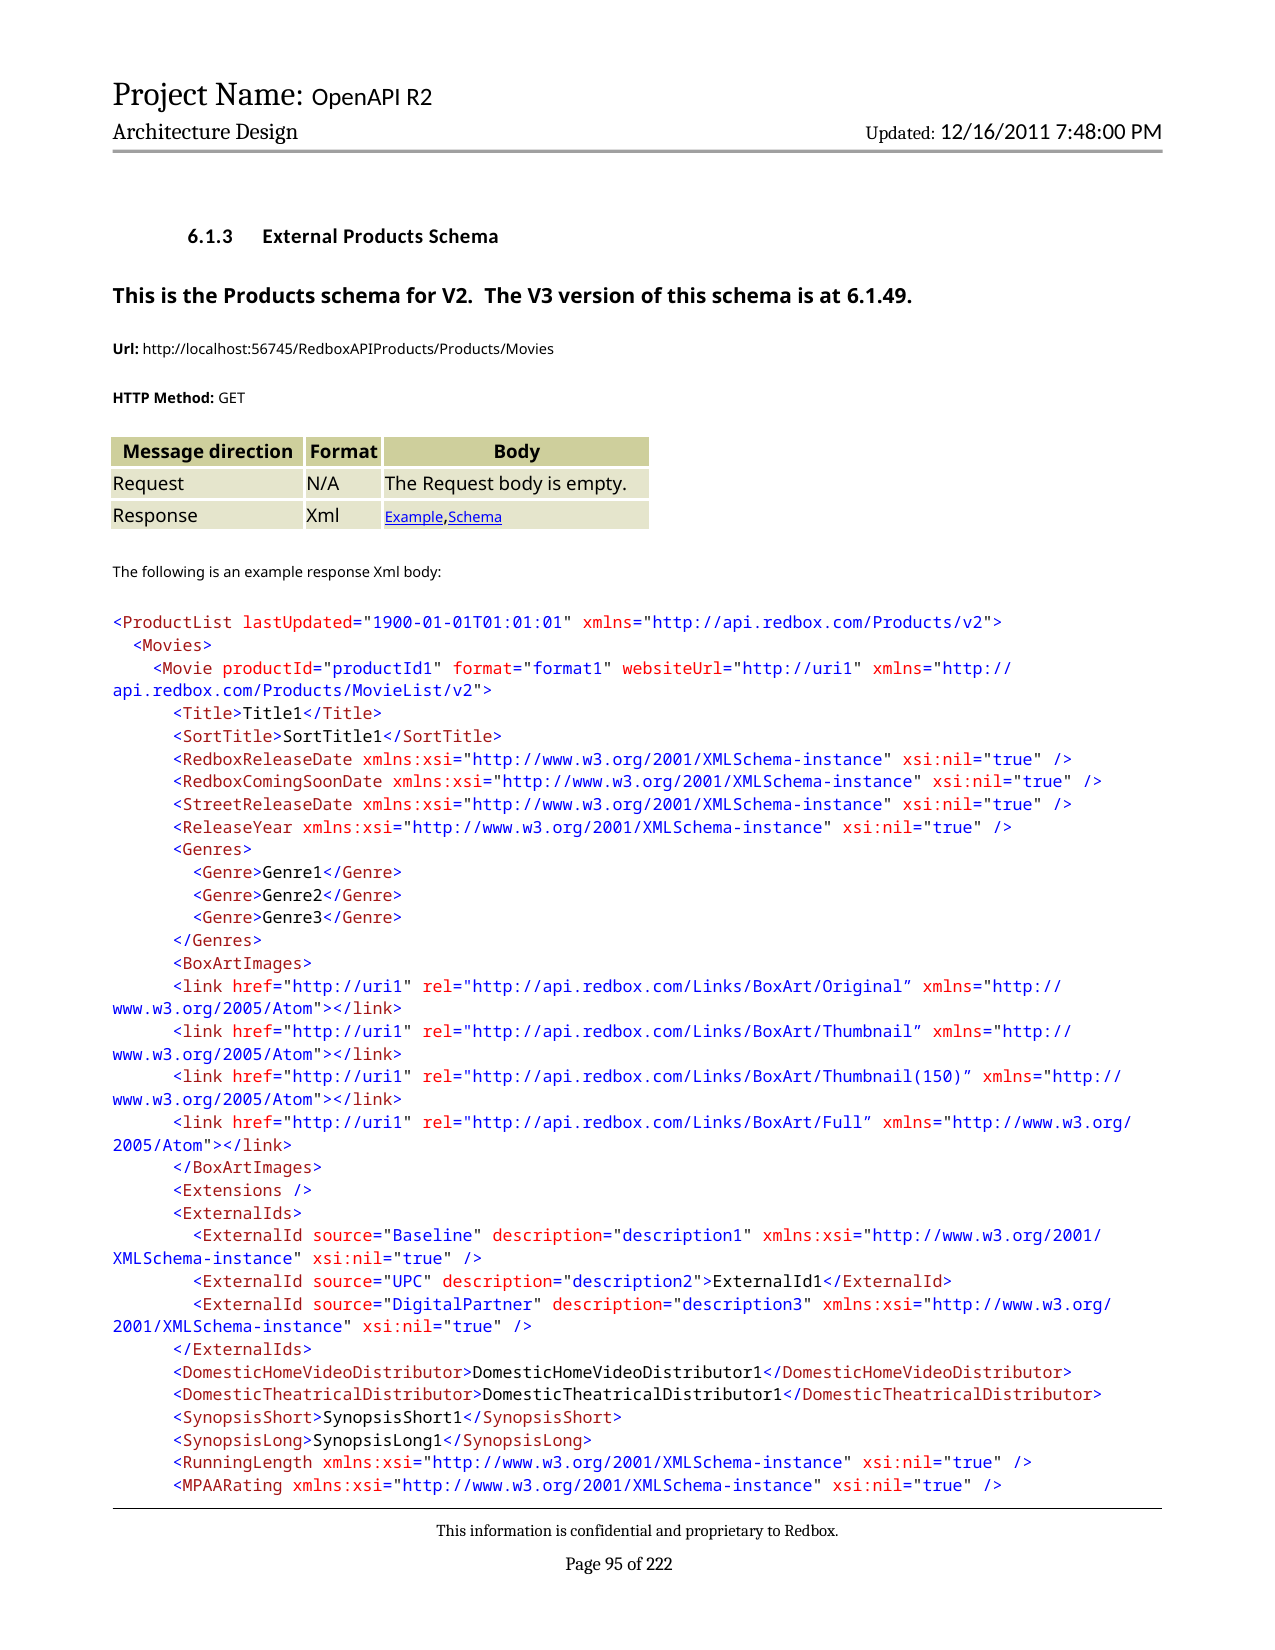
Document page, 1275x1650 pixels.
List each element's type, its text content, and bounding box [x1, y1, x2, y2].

text <ExternalId source="Baseline" description="description1" xmlns:xsi="http://www.w3.org/2001/XMLSchema-instance" xsi:nil="true" /> [112, 1224, 1162, 1269]
text <Title>Title1</Title> [112, 702, 1162, 724]
subtitle External Products Schema [187, 224, 1162, 249]
text The following is an example response Xml body: [112, 562, 1162, 582]
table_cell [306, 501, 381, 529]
text <link href="http://uri1" rel="http://api.redbox.com/Links/BoxArt/Thumbnail(150)” xmlns="http://www.w3.org/2005/Atom"></link> [112, 1065, 1162, 1110]
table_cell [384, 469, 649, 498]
text <link href="http://uri1" rel="http://api.redbox.com/Links/BoxArt/Full” xmlns="http://www.w3.org/2005/Atom"></link> [112, 1110, 1162, 1156]
text <SynopsisLong>SynopsisLong1</SynopsisLong> [112, 1428, 1162, 1451]
text <Genres> [112, 838, 1162, 861]
text Url: http://localhost:56745/RedboxAPIProducts/Products/Movies [112, 339, 1162, 359]
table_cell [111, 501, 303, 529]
text <Movies> [112, 633, 1162, 656]
text <Genre>Genre1</Genre> [112, 861, 1162, 883]
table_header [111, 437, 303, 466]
text <link href="http://uri1" rel="http://api.redbox.com/Links/BoxArt/Thumbnail” xmlns="http://www.w3.org/2005/Atom"></link> [112, 1019, 1162, 1065]
text <RedboxReleaseDate xmlns:xsi="http://www.w3.org/2001/XMLSchema-instance" xsi:nil="true" /> [112, 747, 1162, 770]
text <ExternalIds> [112, 1201, 1162, 1224]
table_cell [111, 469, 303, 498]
text <BoxArtImages> [112, 951, 1162, 974]
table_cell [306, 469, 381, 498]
text <ProductList lastUpdated="1900-01-01T01:01:01" xmlns="http://api.redbox.com/Products/v2"> [112, 611, 1162, 633]
text This is the Products schema for V2. The V3 version of this schema is at 6.1.49. [112, 282, 1162, 310]
text <Genre>Genre3</Genre> [112, 906, 1162, 929]
text HTTP Method: GET [112, 388, 1162, 408]
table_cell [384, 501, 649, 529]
text <Genre>Genre2</Genre> [112, 883, 1162, 906]
text <link href="http://uri1" rel="http://api.redbox.com/Links/BoxArt/Original” xmlns="http://www.w3.org/2005/Atom"></link> [112, 974, 1162, 1019]
text <Movie productId="productId1" format="format1" websiteUrl="http://uri1" xmlns="http://api.redbox.com/Products/MovieList/v2"> [112, 656, 1162, 702]
text </BoxArtImages> [112, 1156, 1162, 1178]
text </Genres> [112, 929, 1162, 951]
text <SynopsisShort>SynopsisShort1</SynopsisShort> [112, 1406, 1162, 1428]
text <RedboxComingSoonDate xmlns:xsi="http://www.w3.org/2001/XMLSchema-instance" xsi:nil="true" /> [112, 770, 1162, 792]
text <ExternalId source="UPC" description="description2">ExternalId1</ExternalId> [112, 1269, 1162, 1292]
text <Extensions /> [112, 1178, 1162, 1201]
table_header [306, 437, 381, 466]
text <ExternalId source="DigitalPartner" description="description3" xmlns:xsi="http://www.w3.org/2001/XMLSchema-instance" xsi:nil="true" /> [112, 1292, 1162, 1337]
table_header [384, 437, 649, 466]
text <StreetReleaseDate xmlns:xsi="http://www.w3.org/2001/XMLSchema-instance" xsi:nil="true" /> [112, 792, 1162, 815]
text <DomesticTheatricalDistributor>DomesticTheatricalDistributor1</DomesticTheatricalDistributor> [112, 1383, 1162, 1406]
text <ReleaseYear xmlns:xsi="http://www.w3.org/2001/XMLSchema-instance" xsi:nil="true" /> [112, 815, 1162, 838]
text </ExternalIds> [112, 1337, 1162, 1360]
text <DomesticHomeVideoDistributor>DomesticHomeVideoDistributor1</DomesticHomeVideoDistributor> [112, 1360, 1162, 1383]
text <RunningLength xmlns:xsi="http://www.w3.org/2001/XMLSchema-instance" xsi:nil="true" /> [112, 1451, 1162, 1474]
text <MPAARating xmlns:xsi="http://www.w3.org/2001/XMLSchema-instance" xsi:nil="true" /> [112, 1474, 1162, 1496]
text <SortTitle>SortTitle1</SortTitle> [112, 724, 1162, 747]
